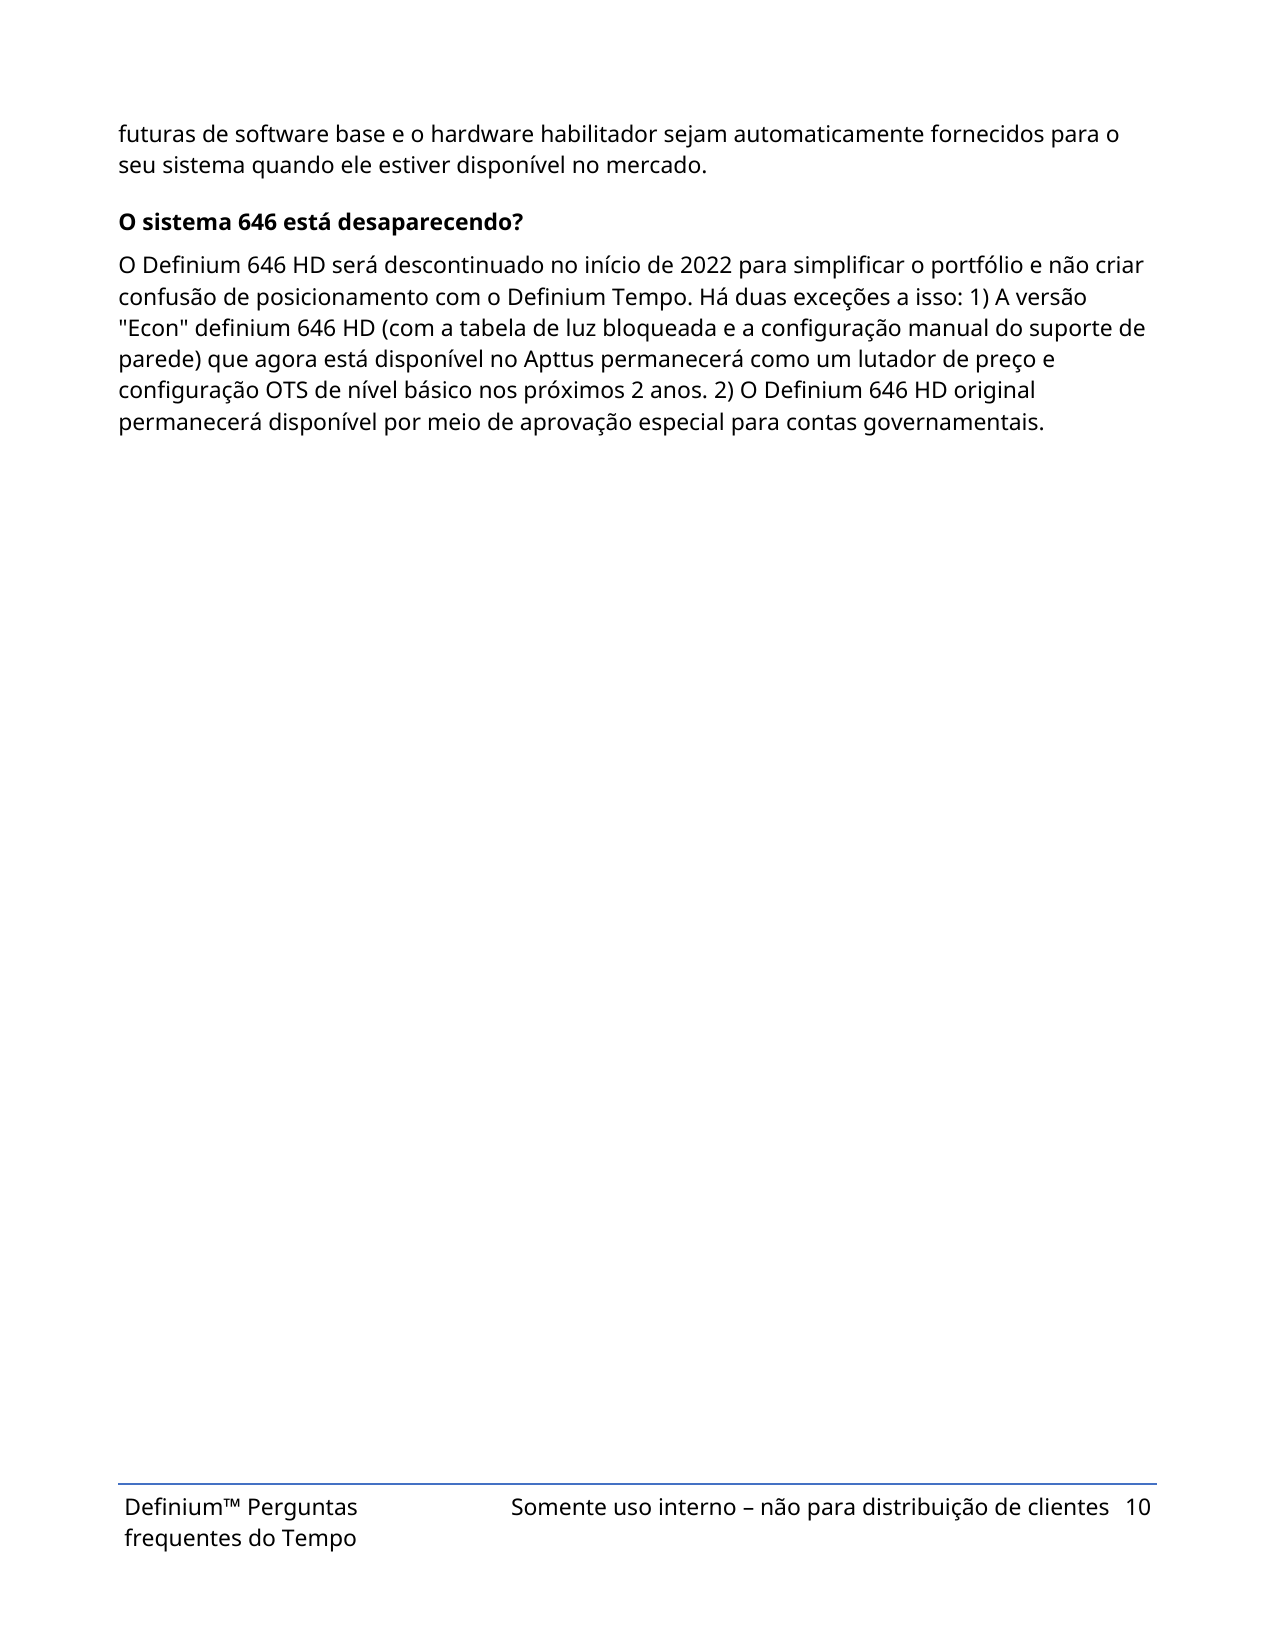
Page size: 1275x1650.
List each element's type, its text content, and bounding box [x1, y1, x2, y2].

subtitle O sistema 646 está desaparecendo? [118, 206, 1157, 237]
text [118, 118, 1157, 181]
text O Definium 646 HD será descontinuado no início de 2022 para simplificar o portfólio e não criar confusão de posicionamento com o Definium Tempo. Há duas exceções a isso: 1) A versão "Econ" definium 646 HD (com a tabela de luz bloqueada e a configuração manual do suporte de parede) que agora está disponível no Apttus permanecerá como um lutador de preço e configuração OTS de nível básico nos próximos 2 anos. 2) O Definium 646 HD original permanecerá disponível por meio de aprovação especial para contas governamentais. [118, 249, 1157, 437]
